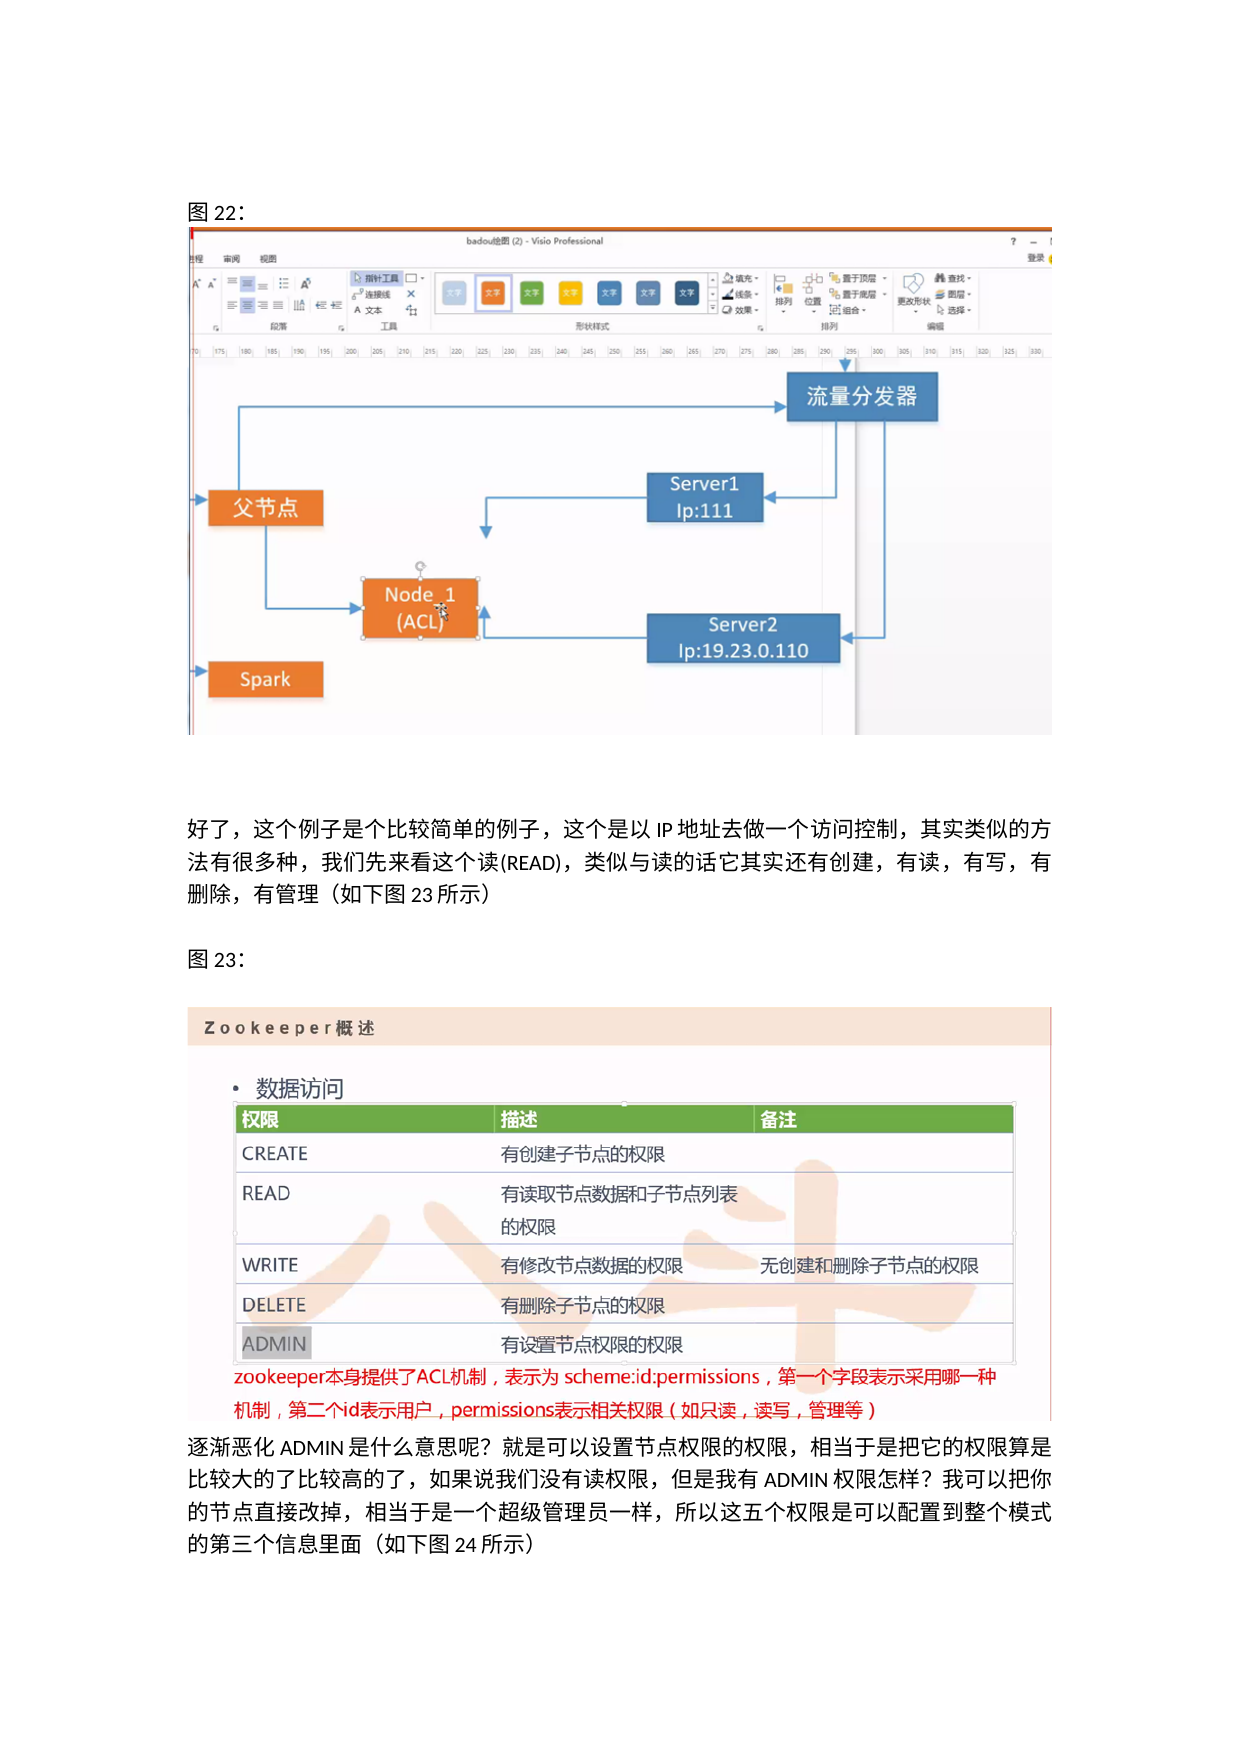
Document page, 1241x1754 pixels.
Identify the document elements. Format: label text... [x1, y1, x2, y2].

text 好了，这个例子是个比较简单的例子，这个是以IP地址去做一个访问控制，其实类似的方法有很多种，我们先来看这个读(READ)，类似与读的话它其实还有创建，有读，有写，有删除，有管理（如下图23所示） [187, 812, 1053, 909]
picture [187, 227, 1052, 735]
text 图22： [187, 194, 1053, 227]
text 图23： [187, 942, 1053, 974]
text 逐渐恶化ADMIN是什么意思呢？就是可以设置节点权限的权限，相当于是把它的权限算是比较大的了比较高的了，如果说我们没有读权限，但是我有ADMIN权限怎样？我可以把你的节点直接改掉，相当于是一个超级管理员一样，所以这五个权限是可以配置到整个模式的第三个信息里面（如下图24所示） [187, 1429, 1053, 1559]
picture [187, 1007, 1052, 1421]
